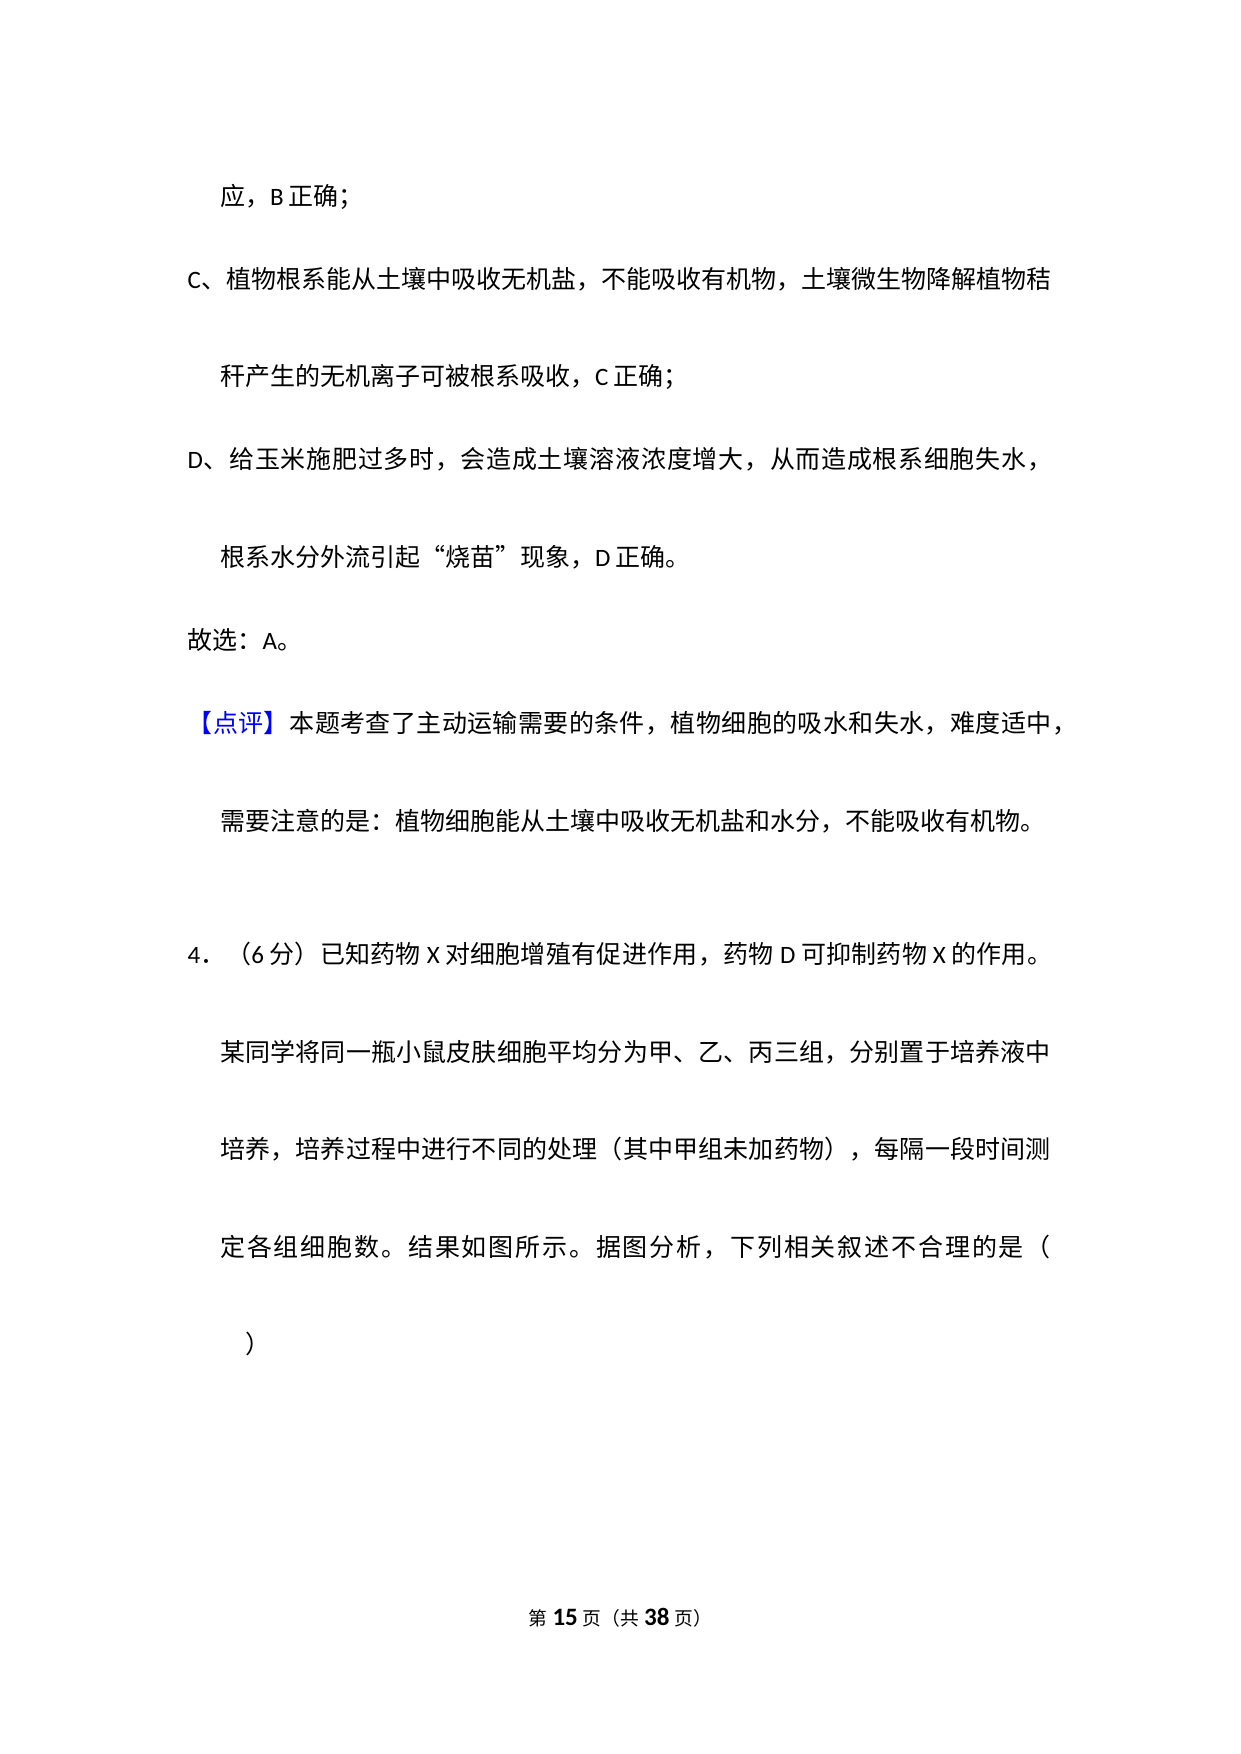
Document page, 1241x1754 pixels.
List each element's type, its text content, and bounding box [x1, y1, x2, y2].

text 4．（6分）已知药物X对细胞增殖有促进作用，药物D可抑制药物X的作用。某同学将同一瓶小鼠皮肤细胞平均分为甲、乙、丙三组，分别置于培养液中培养，培养过程中进行不同的处理（其中甲组未加药物），每隔一段时间测定各组细胞数。结果如图所示。据图分析，下列相关叙述不合理的是（ ） [187, 921, 1053, 1376]
text 故选：A。 [187, 606, 1053, 671]
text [187, 162, 1053, 227]
text C、植物根系能从土壤中吸收无机盐，不能吸收有机物，土壤微生物降解植物秸秆产生的无机离子可被根系吸收，C正确； [187, 245, 1053, 407]
text D、给玉米施肥过多时，会造成土壤溶液浓度增大，从而造成根系细胞失水，根系水分外流引起“烧苗”现象，D正确。 [187, 426, 1053, 588]
text 【点评】本题考查了主动运输需要的条件，植物细胞的吸水和失水，难度适中，需要注意的是：植物细胞能从土壤中吸收无机盐和水分，不能吸收有机物。 [187, 689, 1053, 852]
